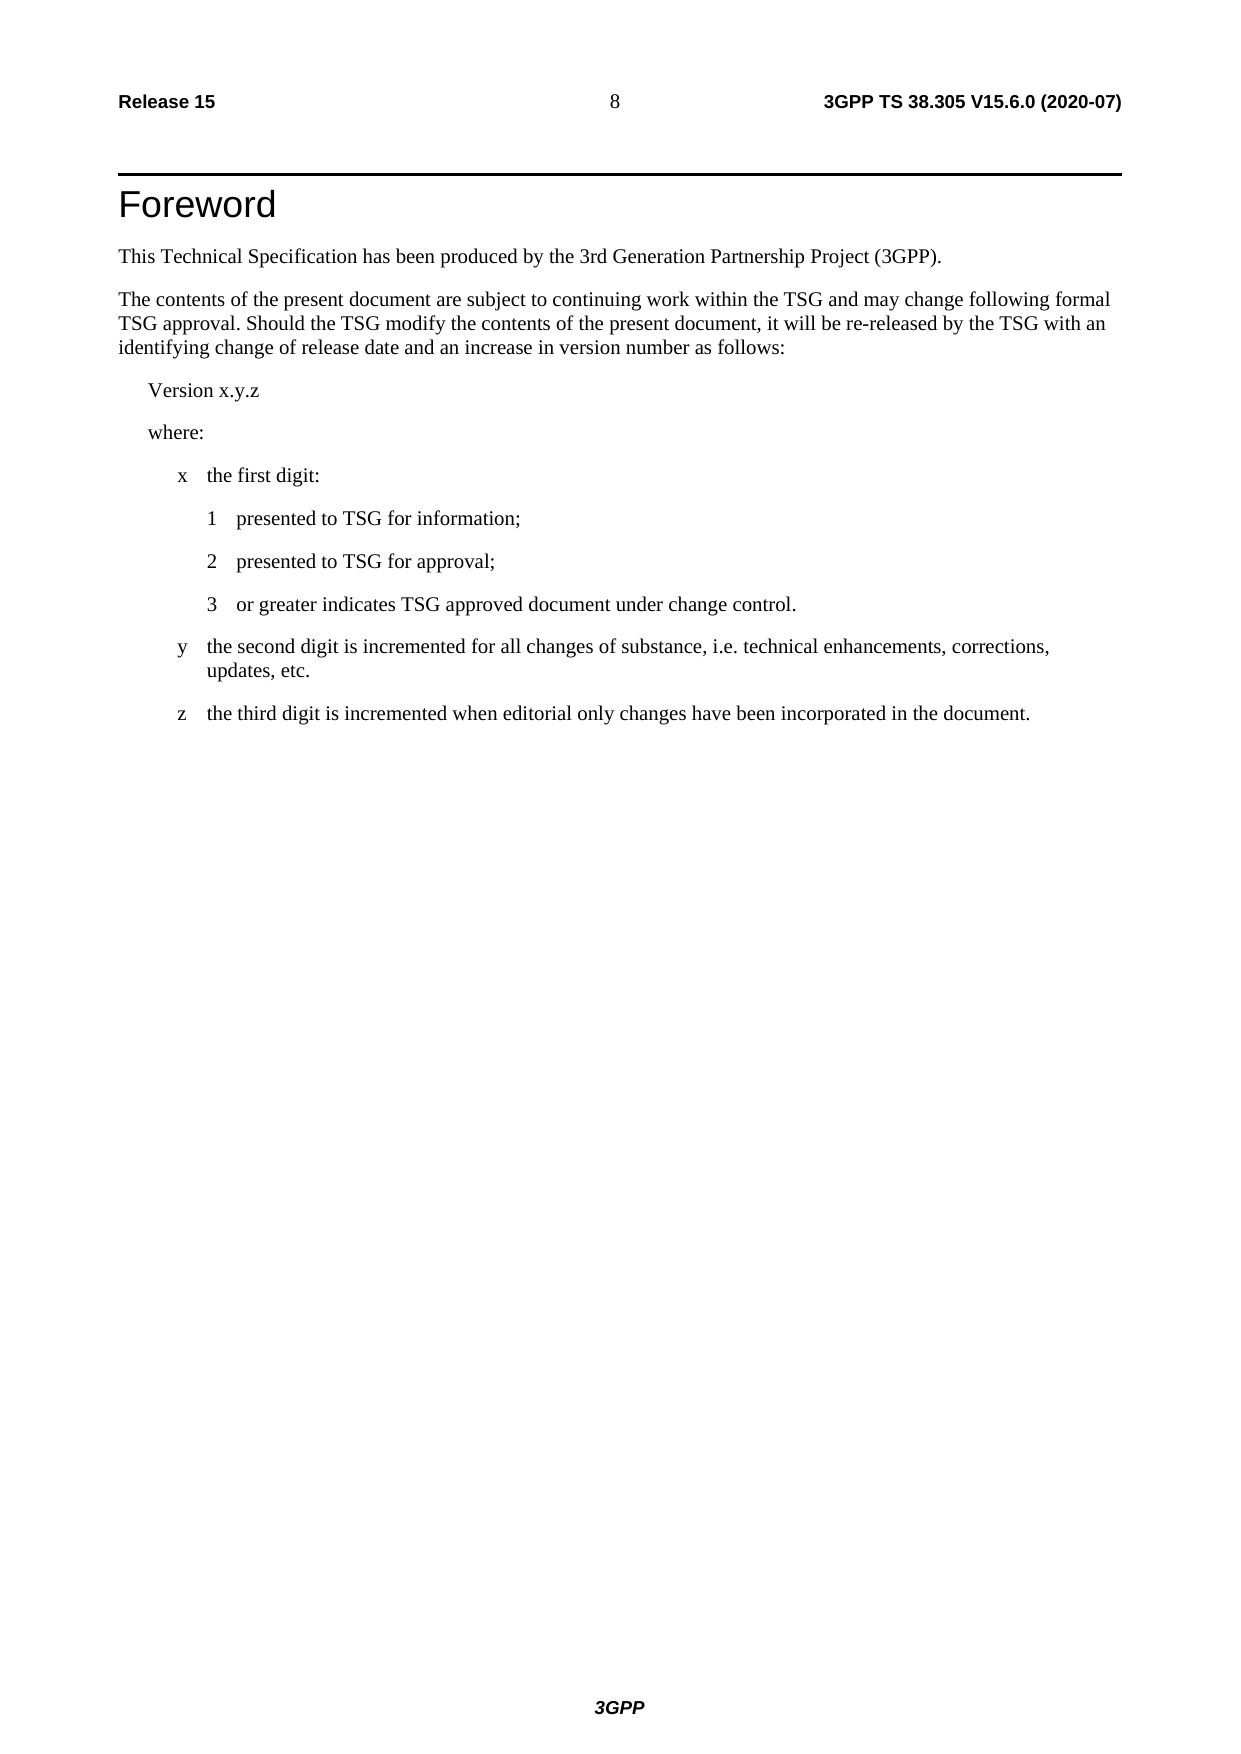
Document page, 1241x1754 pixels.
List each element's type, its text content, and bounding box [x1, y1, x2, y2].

text z the third digit is incremented when editorial only changes have been incorporated in the document. [177, 701, 1122, 725]
text The contents of the present document are subject to continuing work within the TSG and may change following formal TSG approval. Should the TSG modify the contents of the present document, it will be re-released by the TSG with an identifying change of release date and an increase in version number as follows: [118, 287, 1122, 359]
text This Technical Specification has been produced by the 3rd Generation Partnership Project (3GPP). [118, 244, 1122, 268]
subtitle Foreword [118, 176, 1122, 225]
text 1 presented to TSG for information; [207, 506, 1122, 530]
text Version x.y.z [148, 377, 1122, 402]
text y the second digit is incremented for all changes of substance, i.e. technical enhancements, corrections, updates, etc. [177, 634, 1122, 682]
text 2 presented to TSG for approval; [207, 549, 1122, 573]
text 3 or greater indicates TSG approved document under change control. [207, 592, 1122, 616]
text x the first digit: [177, 463, 1122, 487]
text where: [148, 420, 1122, 444]
